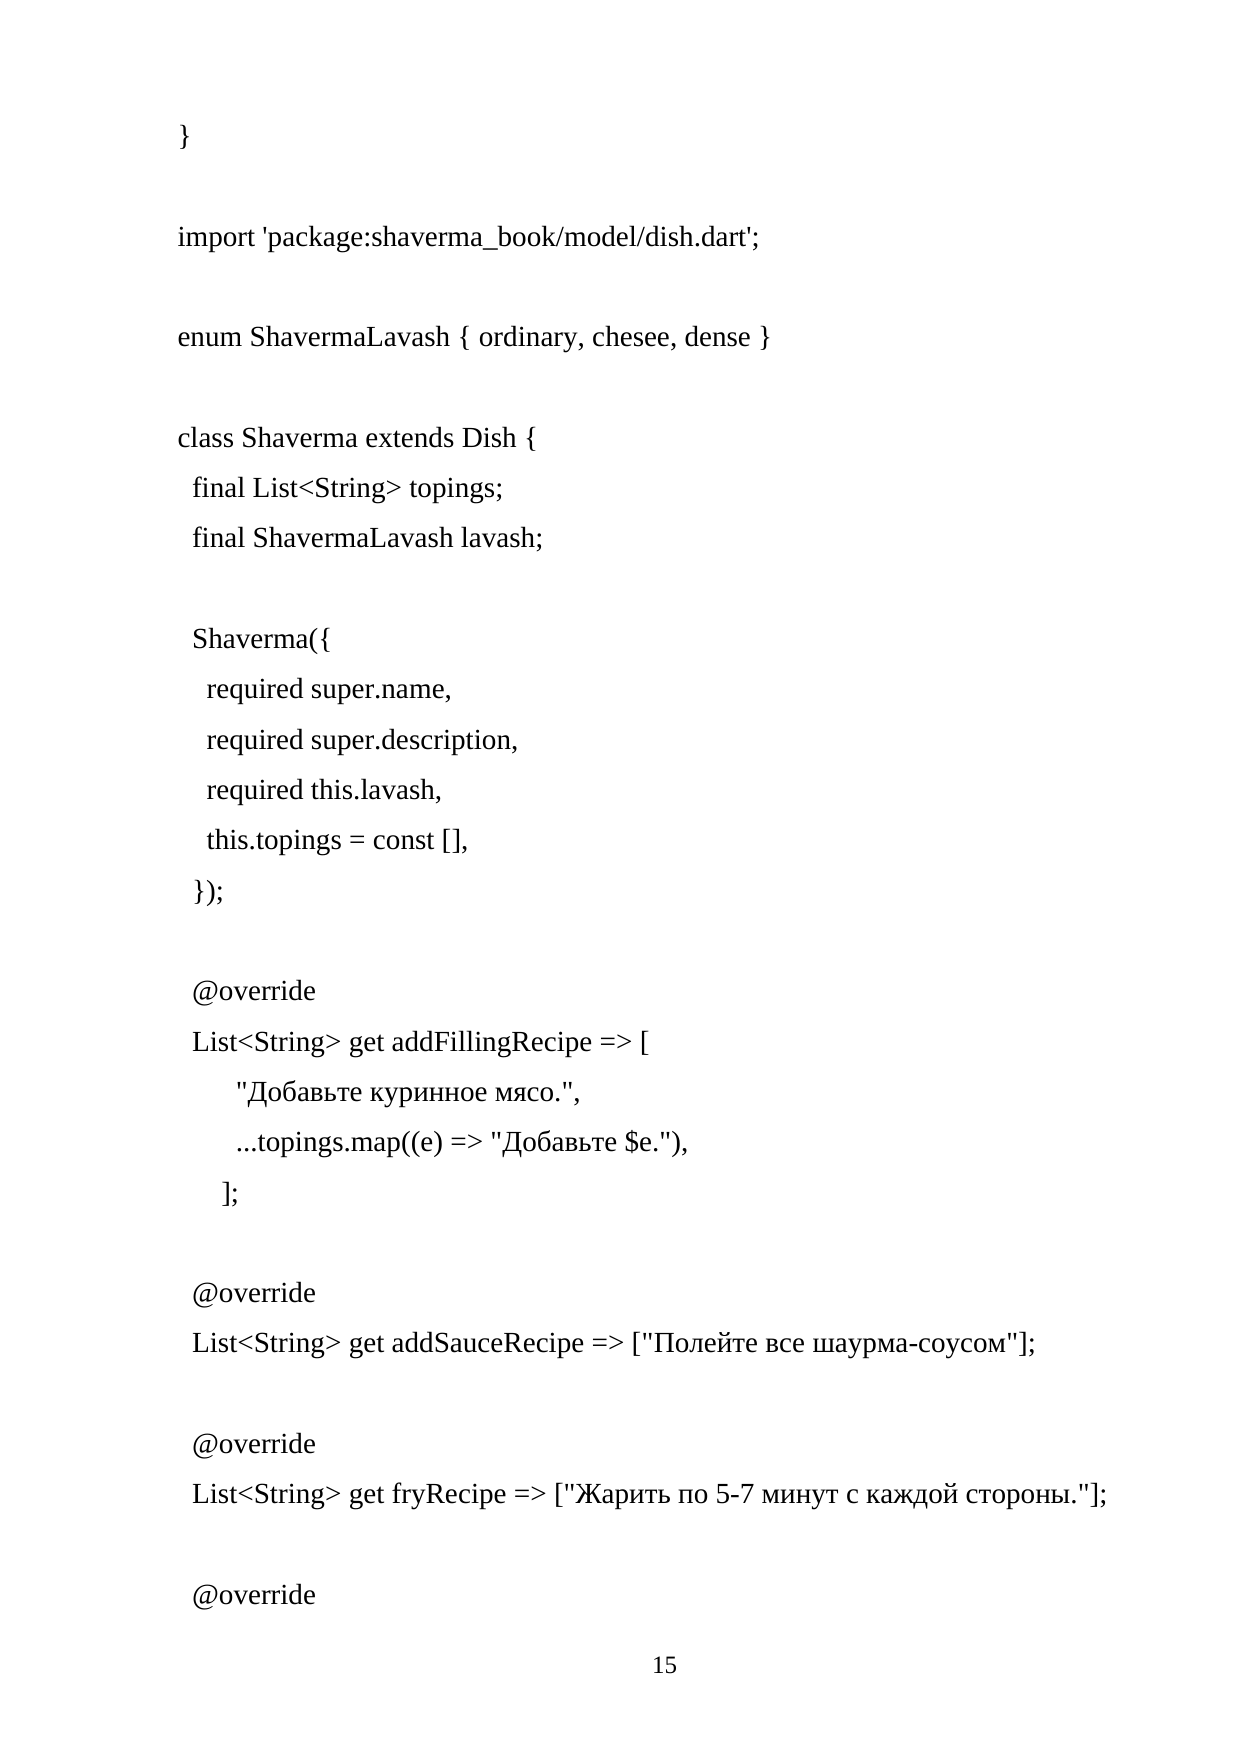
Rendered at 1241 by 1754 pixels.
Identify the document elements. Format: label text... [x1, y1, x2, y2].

text required super.description, [177, 722, 1152, 755]
text "Добавьте куринное мясо.", [177, 1074, 1152, 1108]
text final List<String> topings; [177, 470, 1152, 504]
text List<String> get fryRecipe => ["Жарить по 5-7 минут c каждой стороны."]; [177, 1477, 1152, 1510]
text ]; [177, 1175, 1152, 1208]
text List<String> get addFillingRecipe => [ [177, 1024, 1152, 1057]
text } [177, 118, 1152, 152]
text List<String> get addSauceRecipe => ["Полейте все шаурма-соусом"]; [177, 1326, 1152, 1359]
text class Shaverma extends Dish { [177, 420, 1152, 453]
text }); [177, 873, 1152, 906]
text this.topings = const [], [177, 822, 1152, 856]
text required super.name, [177, 672, 1152, 705]
text import 'package:shaverma_book/model/dish.dart'; [177, 219, 1152, 252]
text @override [177, 1275, 1152, 1309]
text Shaverma({ [177, 621, 1152, 655]
text enum ShavermaLavash { ordinary, chesee, dense } [177, 319, 1152, 353]
text final ShavermaLavash lavash; [177, 521, 1152, 554]
text @override [177, 973, 1152, 1007]
text @override [177, 1577, 1152, 1611]
text ...topings.map((e) => "Добавьте $e."), [177, 1124, 1152, 1158]
text required this.lavash, [177, 772, 1152, 806]
text @override [177, 1426, 1152, 1460]
